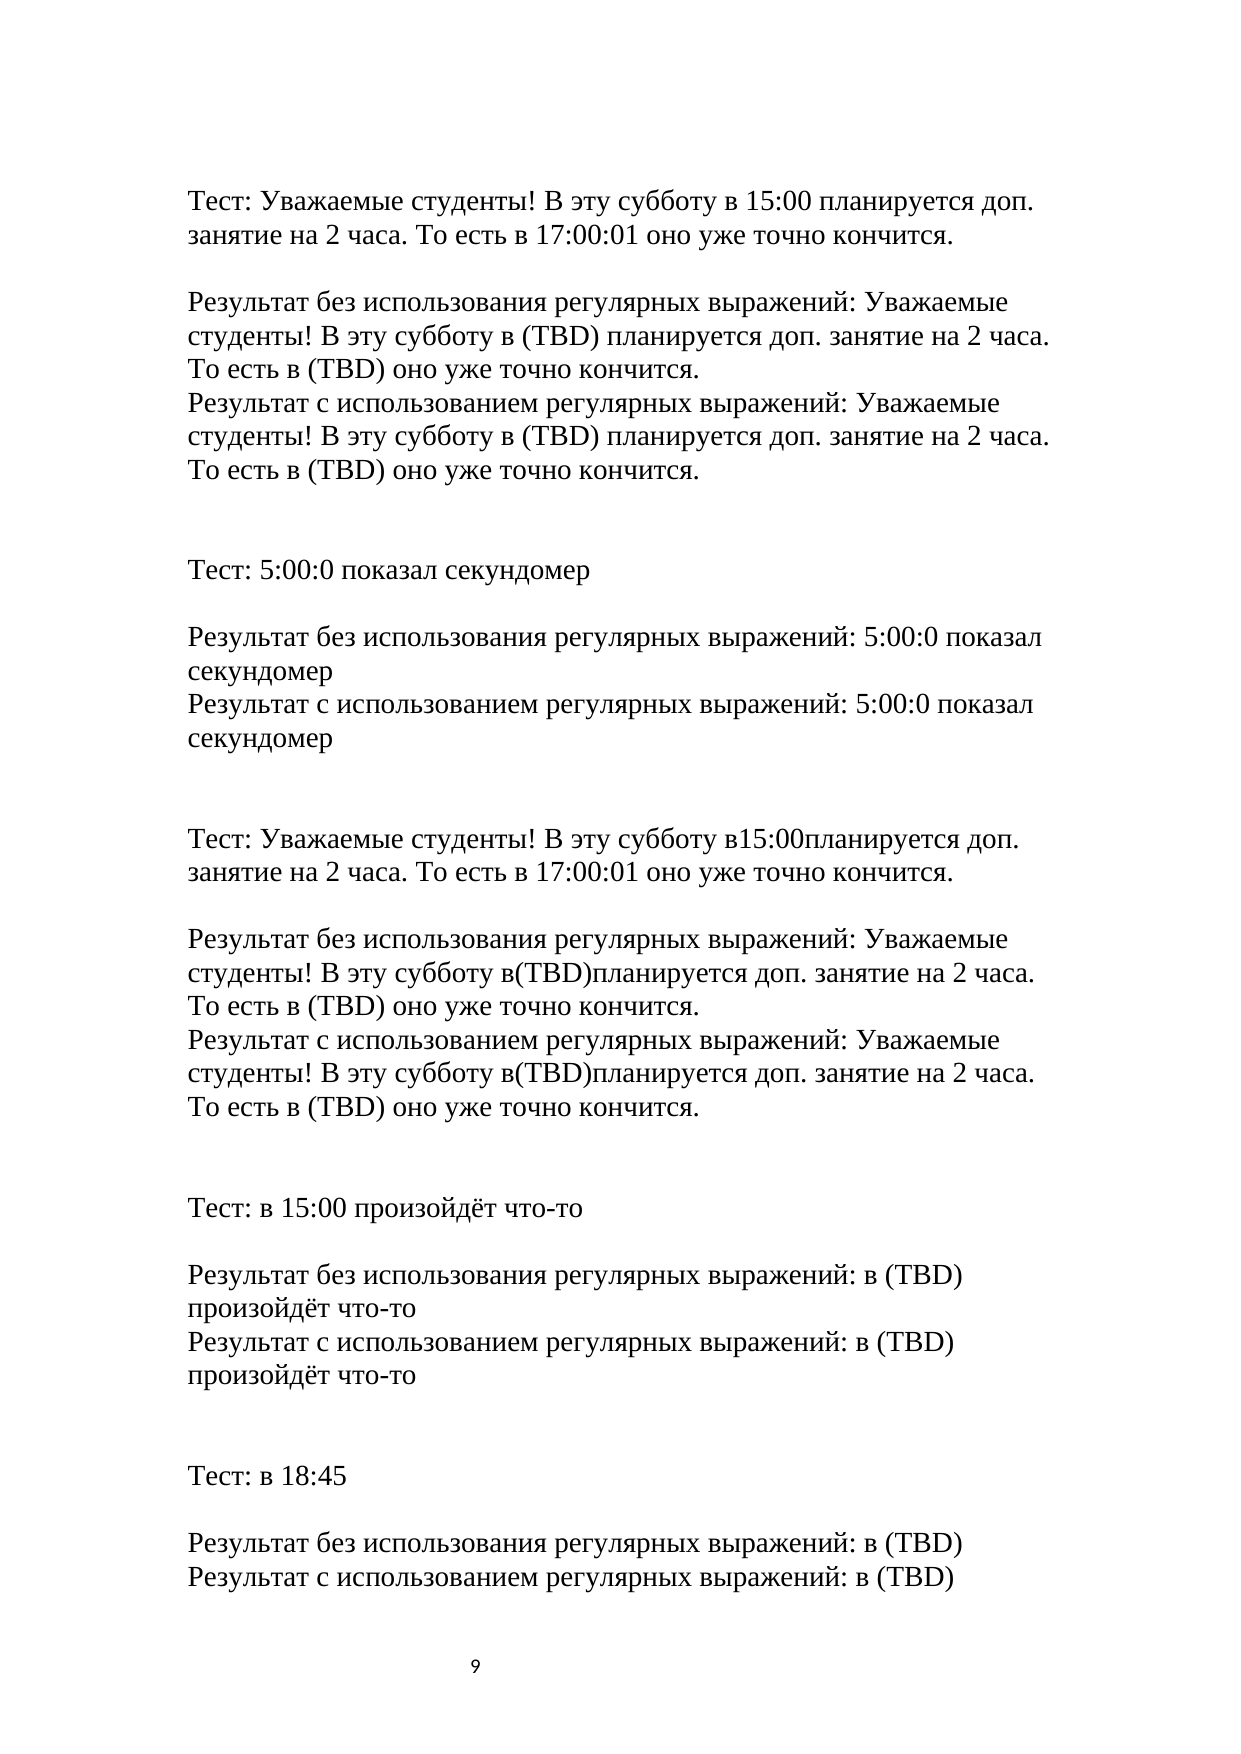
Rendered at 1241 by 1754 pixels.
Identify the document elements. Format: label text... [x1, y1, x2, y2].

text Тест: в 15:00 произойдёт что-то [187, 1190, 1053, 1223]
text Результат без использования регулярных выражений: в (TBD) [187, 1525, 1053, 1559]
text Результат без использования регулярных выражений: Уважаемые студенты! В эту субботу в (TBD) планируется доп. занятие на 2 часа. То есть в (TBD) оно уже точно кончится. [187, 284, 1053, 385]
text Тест: Уважаемые студенты! В эту субботу в 15:00 планируется доп. занятие на 2 часа. То есть в 17:00:01 оно уже точно кончится. [187, 183, 1053, 251]
text Результат с использованием регулярных выражений: 5:00:0 показал секундомер [187, 687, 1053, 754]
text Тест: Уважаемые студенты! В эту субботу в15:00планируется доп. занятие на 2 часа. То есть в 17:00:01 оно уже точно кончится. [187, 821, 1053, 888]
text Результат без использования регулярных выражений: Уважаемые студенты! В эту субботу в(TBD)планируется доп. занятие на 2 часа. То есть в (TBD) оно уже точно кончится. [187, 921, 1053, 1022]
text Тест: в 18:45 [187, 1458, 1053, 1492]
text Результат с использованием регулярных выражений: Уважаемые студенты! В эту субботу в(TBD)планируется доп. занятие на 2 часа. То есть в (TBD) оно уже точно кончится. [187, 1022, 1053, 1123]
text Результат с использованием регулярных выражений: в (TBD) [187, 1559, 1053, 1592]
text Результат с использованием регулярных выражений: в (TBD) произойдёт что-то [187, 1324, 1053, 1391]
text Тест: 5:00:0 показал секундомер [187, 552, 1053, 586]
text Результат без использования регулярных выражений: 5:00:0 показал секундомер [187, 619, 1053, 687]
text Результат с использованием регулярных выражений: Уважаемые студенты! В эту субботу в (TBD) планируется доп. занятие на 2 часа. То есть в (TBD) оно уже точно кончится. [187, 385, 1053, 485]
text Результат без использования регулярных выражений: в (TBD) произойдёт что-то [187, 1257, 1053, 1324]
